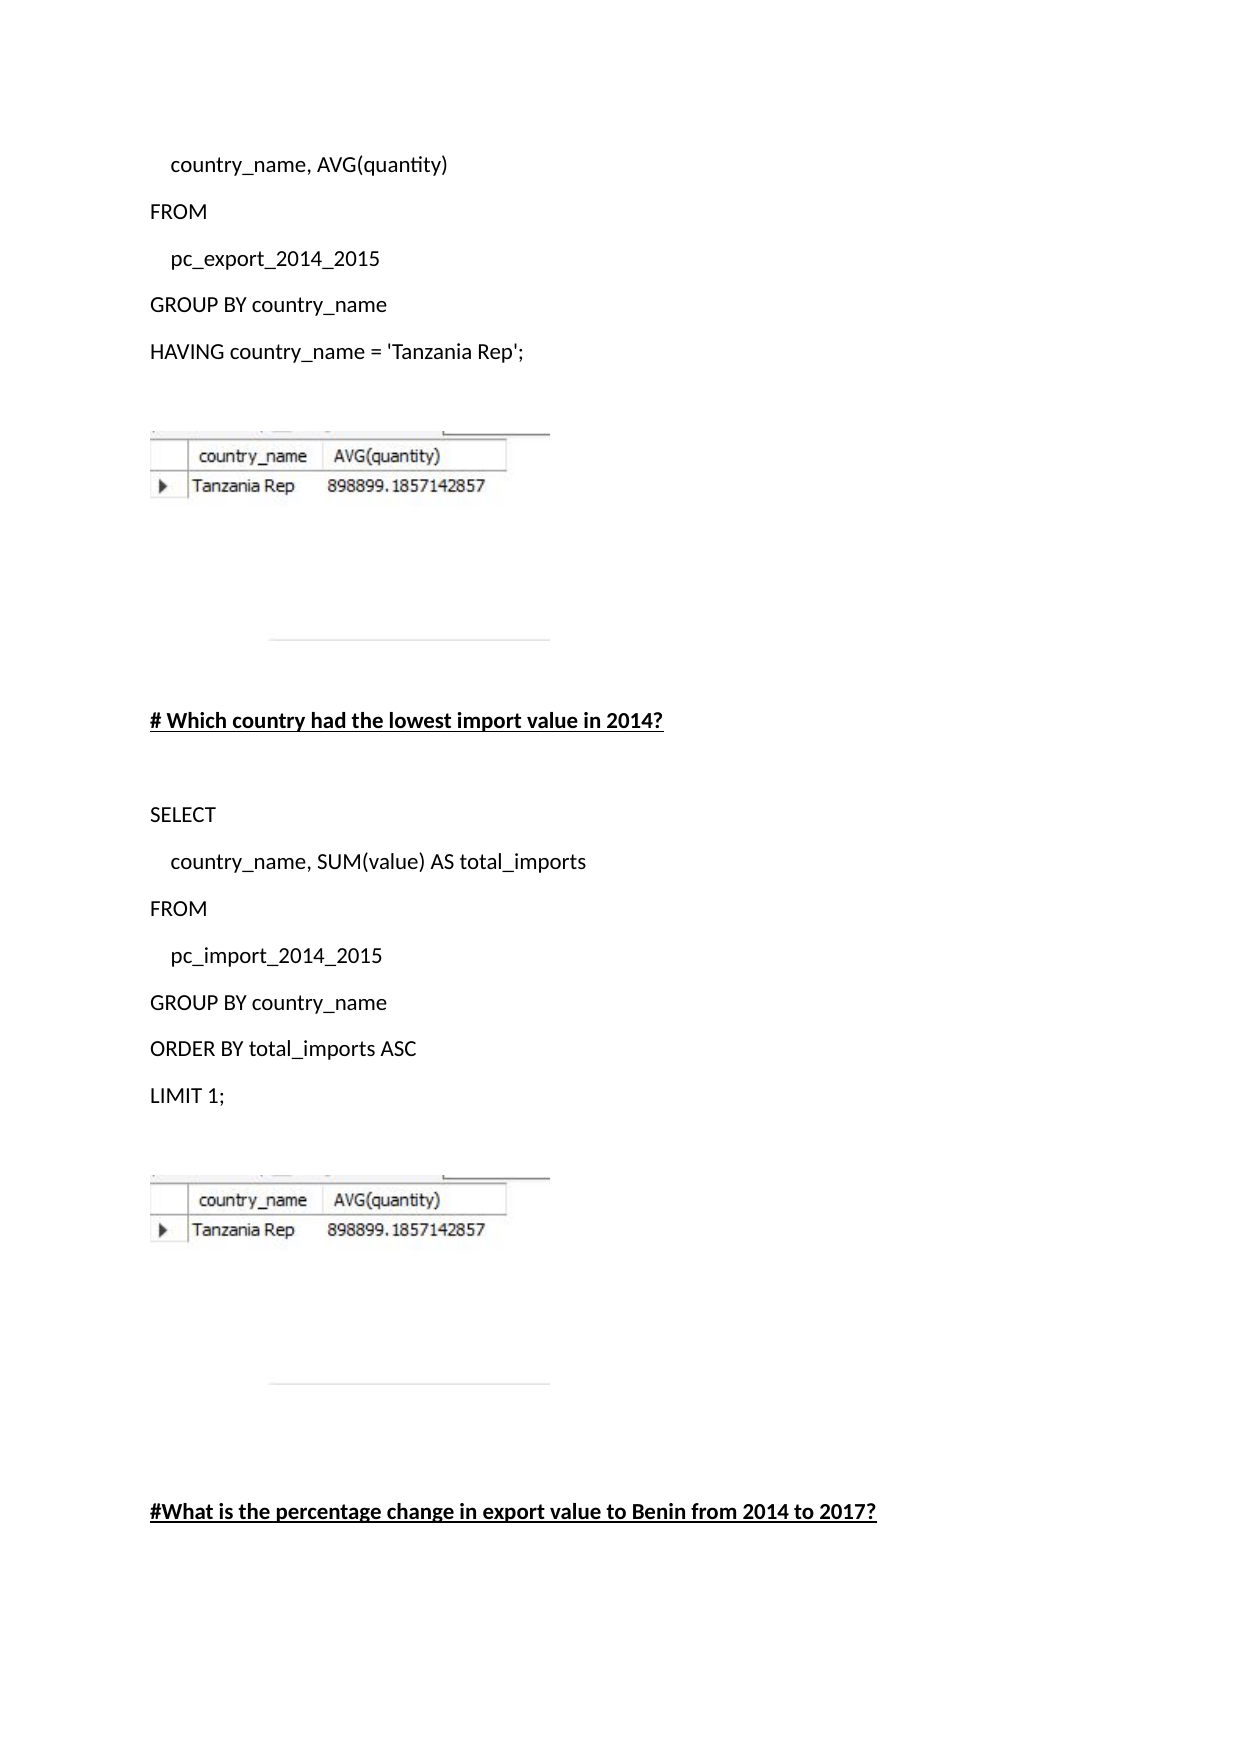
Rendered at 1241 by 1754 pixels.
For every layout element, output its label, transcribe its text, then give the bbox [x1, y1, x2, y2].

text ORDER BY total_imports ASC [150, 1034, 1090, 1062]
text FROM [150, 197, 1090, 225]
text SELECT [150, 800, 1090, 828]
text #What is the percentage change in export value to Benin from 2014 to 2017? [150, 1497, 1090, 1525]
text GROUP BY country_name [150, 291, 1090, 319]
text country_name, AVG(quantity) [150, 150, 1090, 178]
text HAVING country_name = 'Tanzania Rep'; [150, 337, 1090, 366]
text pc_export_2014_2015 [150, 244, 1090, 272]
text # Which country had the lowest import value in 2014? [150, 706, 1090, 734]
text GROUP BY country_name [150, 988, 1090, 1016]
text pc_import_2014_2015 [150, 941, 1090, 969]
picture [150, 1175, 550, 1385]
text LIMIT 1; [150, 1081, 1090, 1109]
text country_name, SUM(value) AS total_imports [150, 847, 1090, 875]
text FROM [150, 894, 1090, 922]
picture [150, 431, 550, 641]
